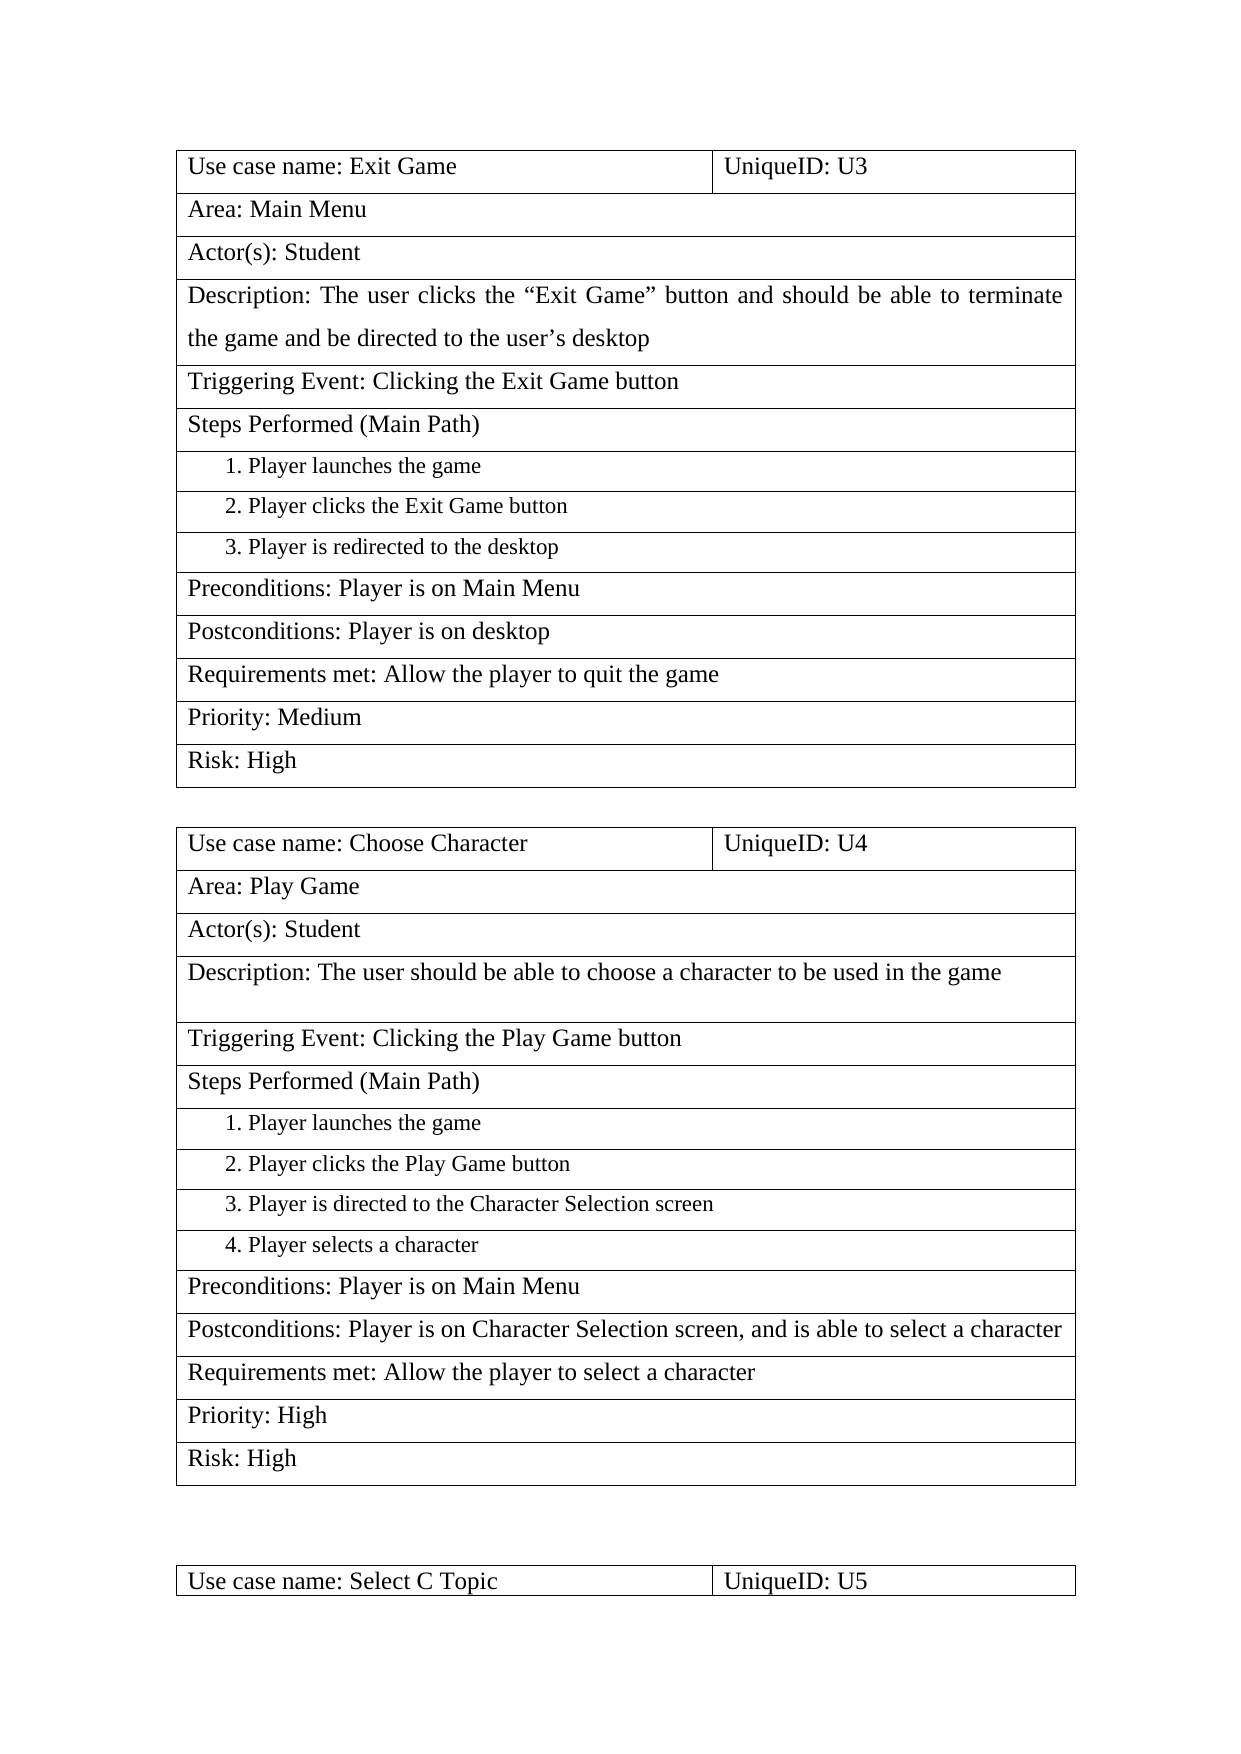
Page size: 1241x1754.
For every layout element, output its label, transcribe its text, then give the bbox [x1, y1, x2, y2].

table_cell Requirements met: Allow the player to quit the game [177, 659, 1075, 701]
table_cell Priority: High [177, 1400, 1075, 1442]
table_cell 1. Player launches the game [177, 1109, 1075, 1149]
table_cell 4. Player selects a character [177, 1231, 1075, 1270]
table_cell Description: The user should be able to choose a character to be used in the game [177, 957, 1075, 1022]
table_cell 3. Player is redirected to the desktop [177, 533, 1075, 572]
table_cell 2. Player clicks the Exit Game button [177, 492, 1075, 532]
table_cell Triggering Event: Clicking the Play Game button [177, 1023, 1075, 1065]
table_cell 3. Player is directed to the Character Selection screen [177, 1190, 1075, 1230]
table_cell Priority: Medium [177, 702, 1075, 744]
table_cell Steps Performed (Main Path) [177, 1066, 1075, 1108]
table_cell Steps Performed (Main Path) [177, 409, 1075, 451]
table_cell Area: Play Game [177, 871, 1075, 913]
table_header UniqueID: U3 [713, 151, 1075, 193]
table_cell 2. Player clicks the Play Game button [177, 1150, 1075, 1189]
table_cell Risk: High [177, 745, 1075, 787]
table_cell Description: The user clicks the “Exit Game” button and should be able to terminate the game and be directed to the user’s desktop [177, 280, 1075, 365]
table_cell Postconditions: Player is on Character Selection screen, and is able to select a character [177, 1314, 1075, 1356]
table_cell Actor(s): Student [177, 914, 1075, 956]
table_cell Risk: High [177, 1443, 1075, 1485]
table_header UniqueID: U4 [713, 828, 1075, 870]
table_header UniqueID: U5 [713, 1566, 1075, 1594]
table_header Use case name: Choose Character [177, 828, 712, 870]
table_cell Preconditions: Player is on Main Menu [177, 573, 1075, 615]
table_cell 1. Player launches the game [177, 452, 1075, 491]
table_cell Area: Main Menu [177, 194, 1075, 236]
table_cell Postconditions: Player is on desktop [177, 616, 1075, 658]
table_cell Actor(s): Student [177, 237, 1075, 279]
table_cell Preconditions: Player is on Main Menu [177, 1271, 1075, 1313]
table_cell Requirements met: Allow the player to select a character [177, 1357, 1075, 1399]
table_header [177, 1566, 712, 1594]
table_header Use case name: Exit Game [177, 151, 712, 193]
table_cell Triggering Event: Clicking the Exit Game button [177, 366, 1075, 408]
